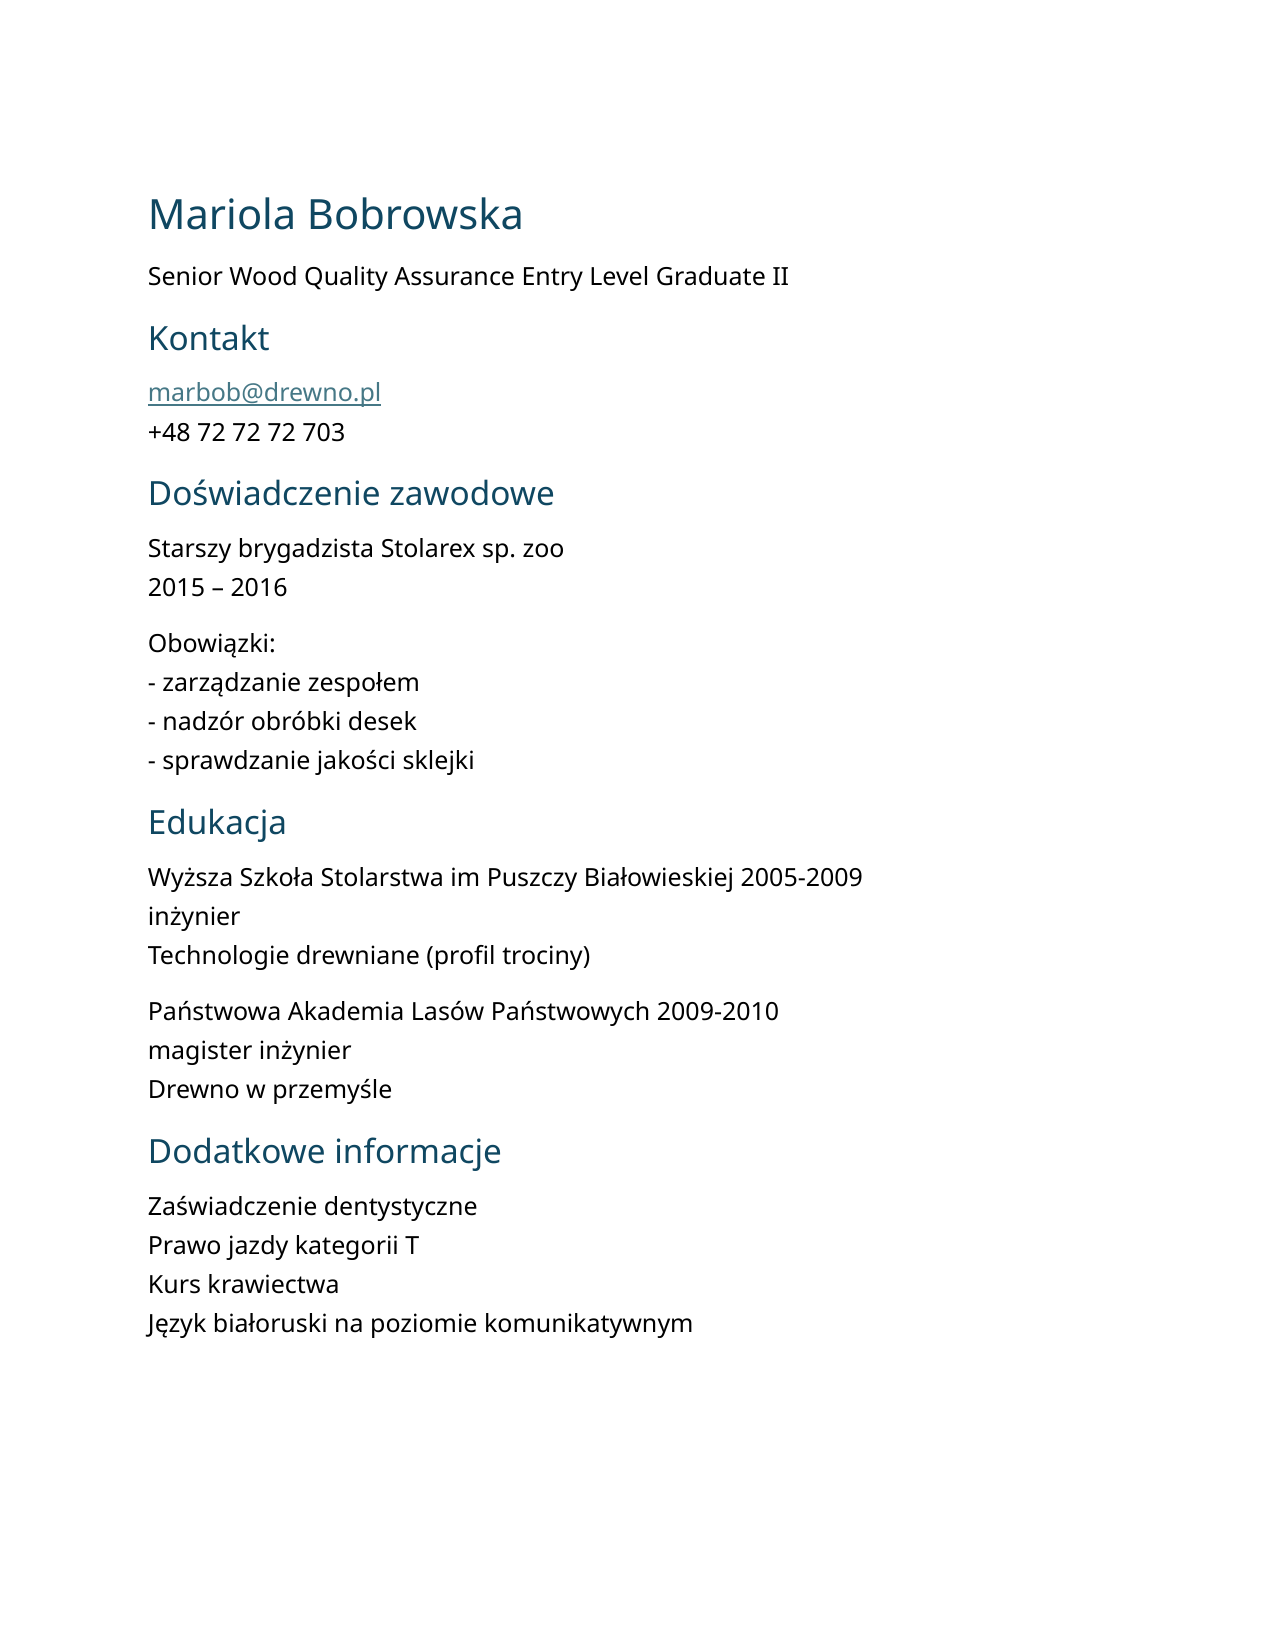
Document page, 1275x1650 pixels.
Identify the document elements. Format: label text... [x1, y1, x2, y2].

text Senior Wood Quality Assurance Entry Level Graduate II [148, 259, 1127, 293]
subtitle Doświadczenie zawodowe [148, 470, 1127, 515]
subtitle Dodatkowe informacje [148, 1128, 1127, 1173]
text marbob@drewno.pl +48 72 72 72 703 [148, 375, 1127, 448]
text Zaświadczenie dentystyczne Prawo jazdy kategorii T Kurs krawiectwa Język białoruski na poziomie komunikatywnym [148, 1188, 1127, 1379]
subtitle Mariola Bobrowska [148, 185, 1127, 242]
text Starszy brygadzista Stolarex sp. zoo 2015 – 2016 [148, 531, 1127, 604]
subtitle Kontakt [148, 314, 1127, 360]
text Państwowa Akademia Lasów Państwowych 2009-2010 magister inżynier Drewno w przemyśle [148, 993, 1127, 1106]
subtitle Edukacja [148, 799, 1127, 844]
text Obowiązki: - zarządzanie zespołem - nadzór obróbki desek - sprawdzanie jakości sklejki [148, 626, 1127, 777]
text Wyższa Szkoła Stolarstwa im Puszczy Białowieskiej 2005-2009 inżynier Technologie drewniane (profil trociny) [148, 859, 1127, 972]
